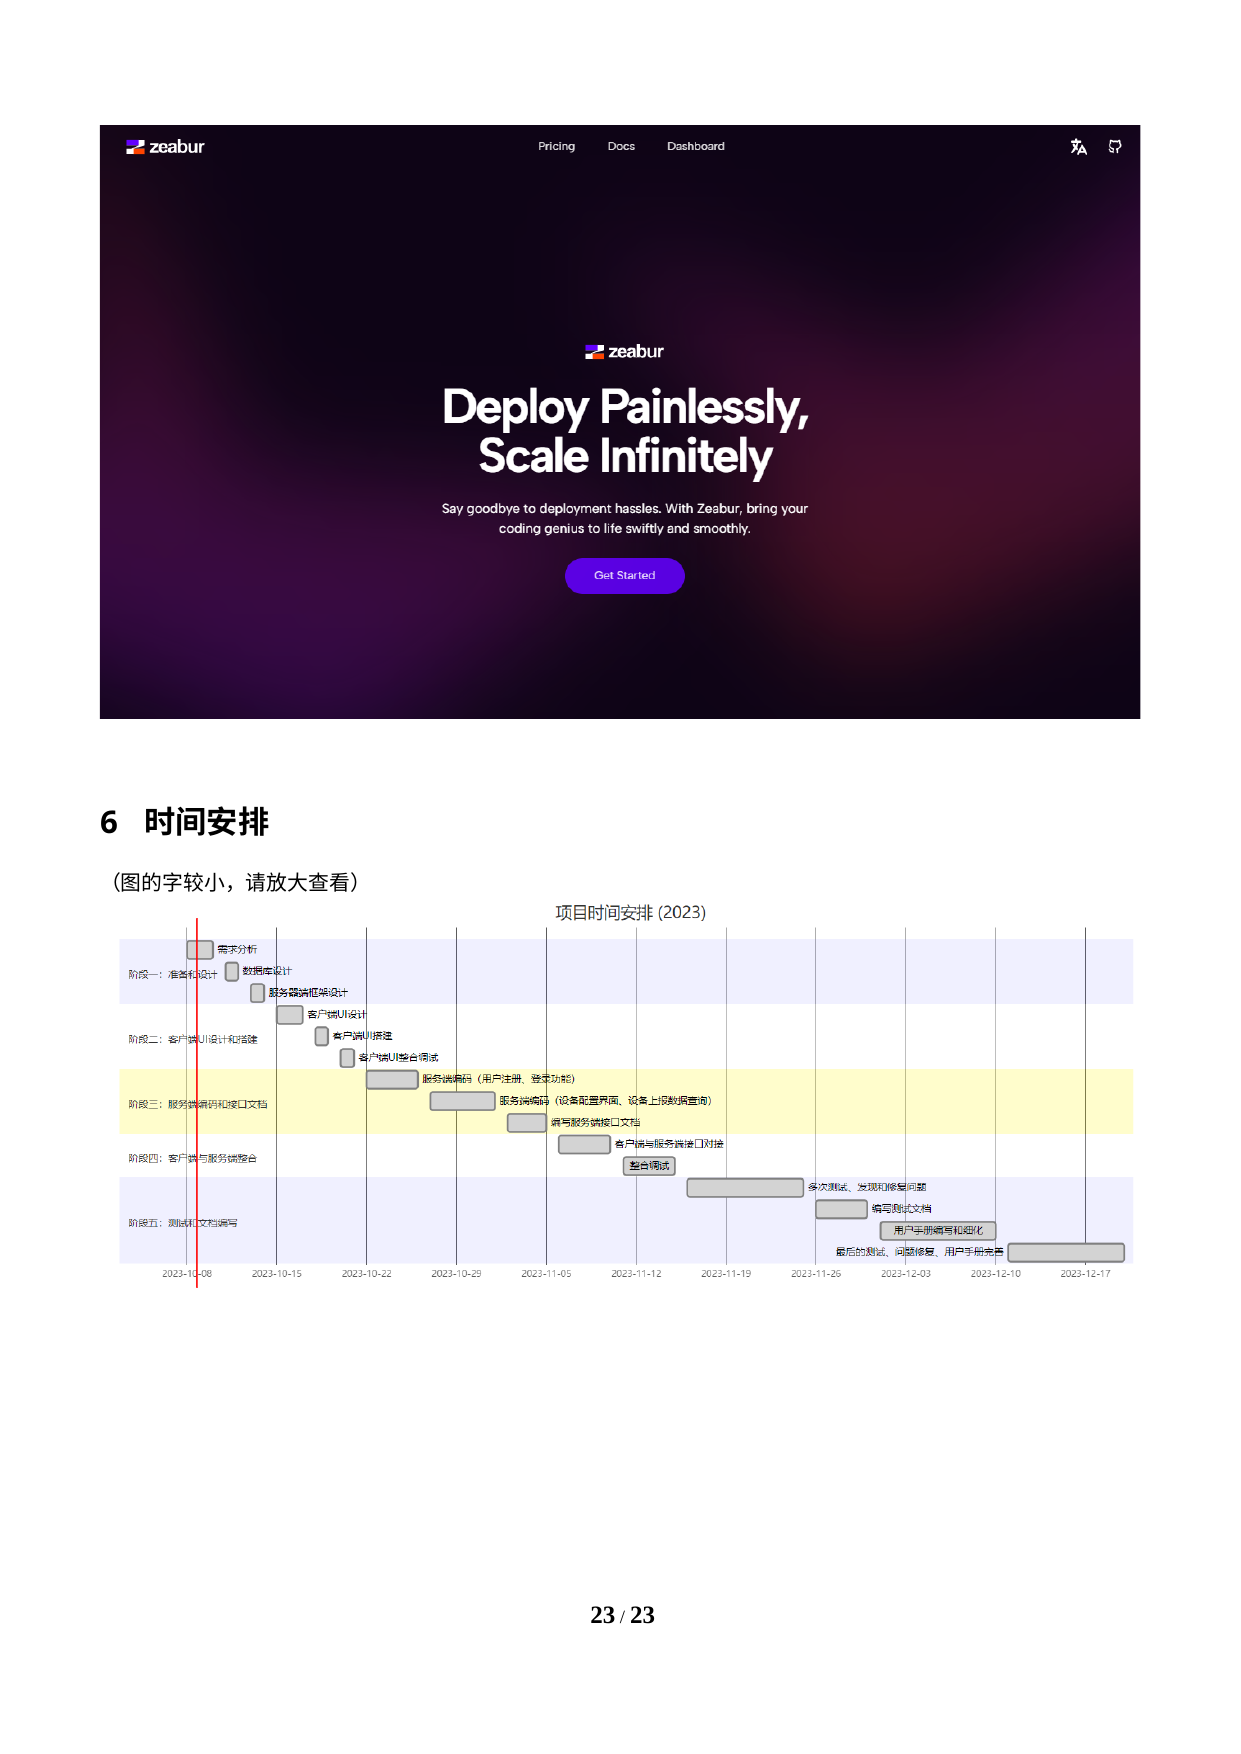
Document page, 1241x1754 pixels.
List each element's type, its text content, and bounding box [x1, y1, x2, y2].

picture [99, 125, 1141, 719]
picture [99, 897, 1141, 1294]
subtitle 时间安排 [100, 788, 1140, 853]
text （图的字较小，请放大查看） [100, 865, 1140, 897]
